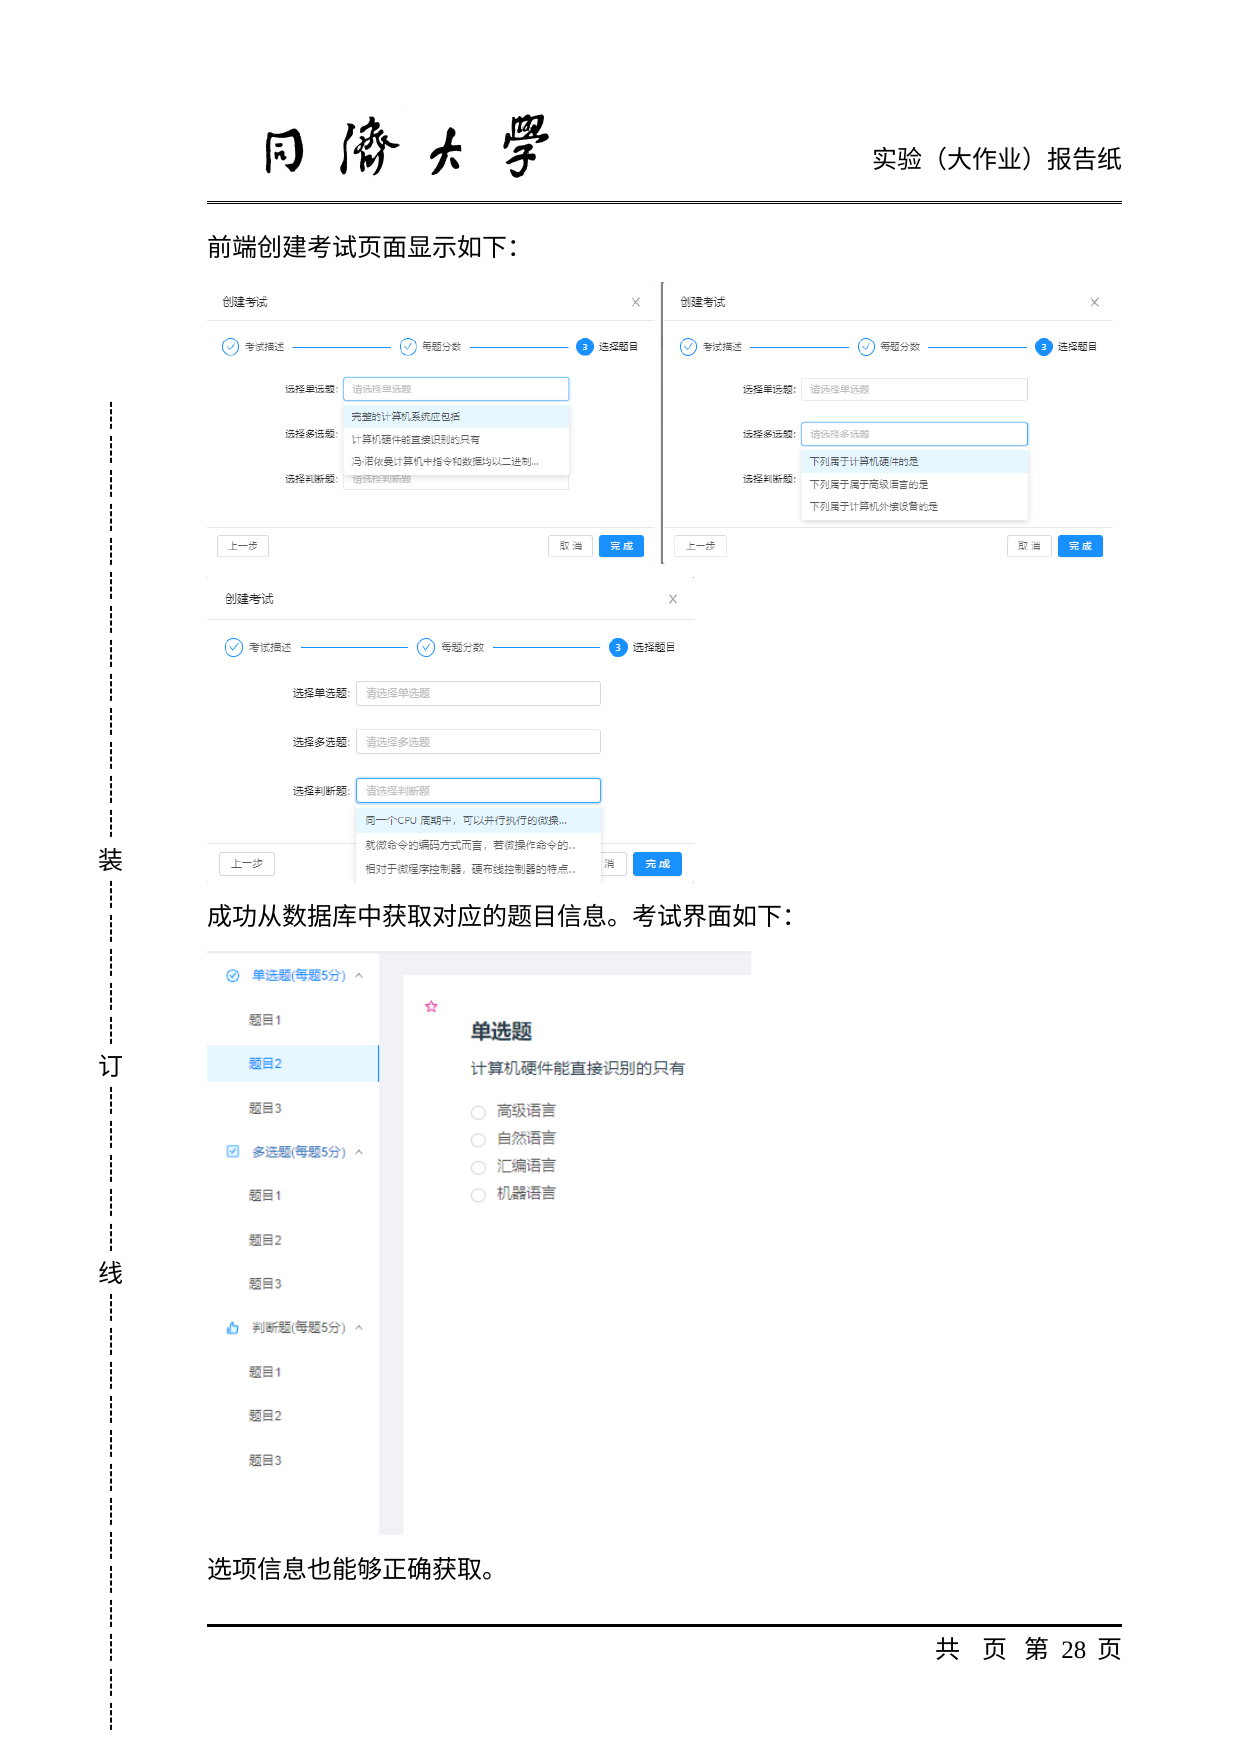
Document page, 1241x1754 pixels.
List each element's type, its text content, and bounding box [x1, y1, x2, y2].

text 选项信息也能够正确获取。 [207, 1549, 1122, 1585]
text 成功从数据库中获取对应的题目信息。考试界面如下： [207, 897, 1122, 933]
picture [660, 282, 1113, 564]
picture [206, 577, 694, 883]
picture [206, 282, 655, 564]
text 前端创建考试页面显示如下： [207, 228, 1122, 264]
picture [206, 951, 752, 1535]
picture [244, 106, 567, 185]
